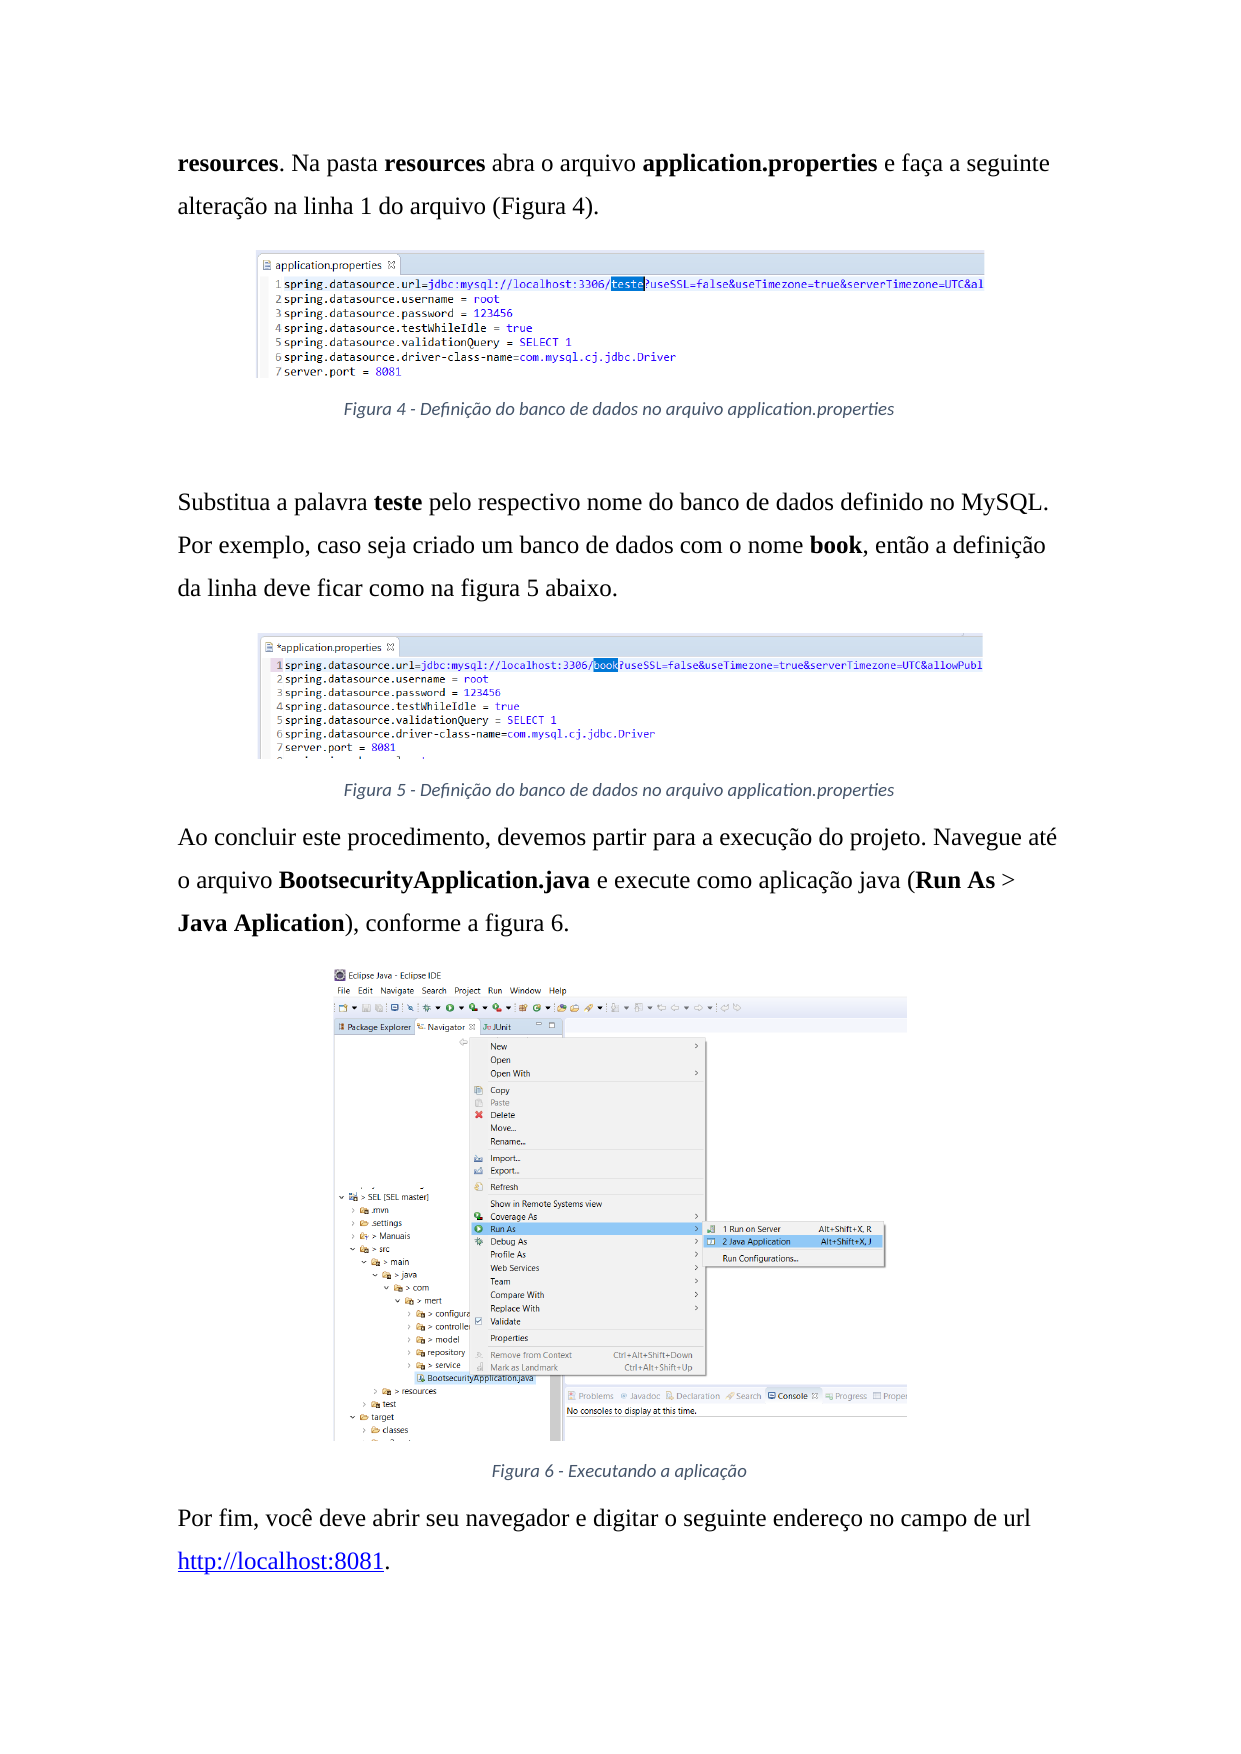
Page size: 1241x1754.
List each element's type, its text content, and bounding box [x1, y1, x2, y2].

picture [257, 633, 983, 759]
text Figura 4 - Definição do banco de dados no arquivo application.properties [177, 397, 1063, 419]
text Substitua a palavra teste pelo respectivo nome do banco de dados definido no MySQL. Por exemplo, caso seja criado um banco de dados com o nome book, então a definição da linha deve ficar como na figura 5 abaixo. [177, 487, 1063, 602]
picture [333, 967, 907, 1441]
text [177, 148, 1063, 219]
picture [255, 250, 985, 378]
text Ao concluir este procedimento, devemos partir para a execução do projeto. Navegue até o arquivo BootsecurityApplication.java e execute como aplicação java (Run As > Java Aplication), conforme a figura 6. [177, 822, 1063, 937]
text Por fim, você deve abrir seu navegador e digitar o seguinte endereço no campo de url http://localhost:8081. [177, 1503, 1063, 1575]
